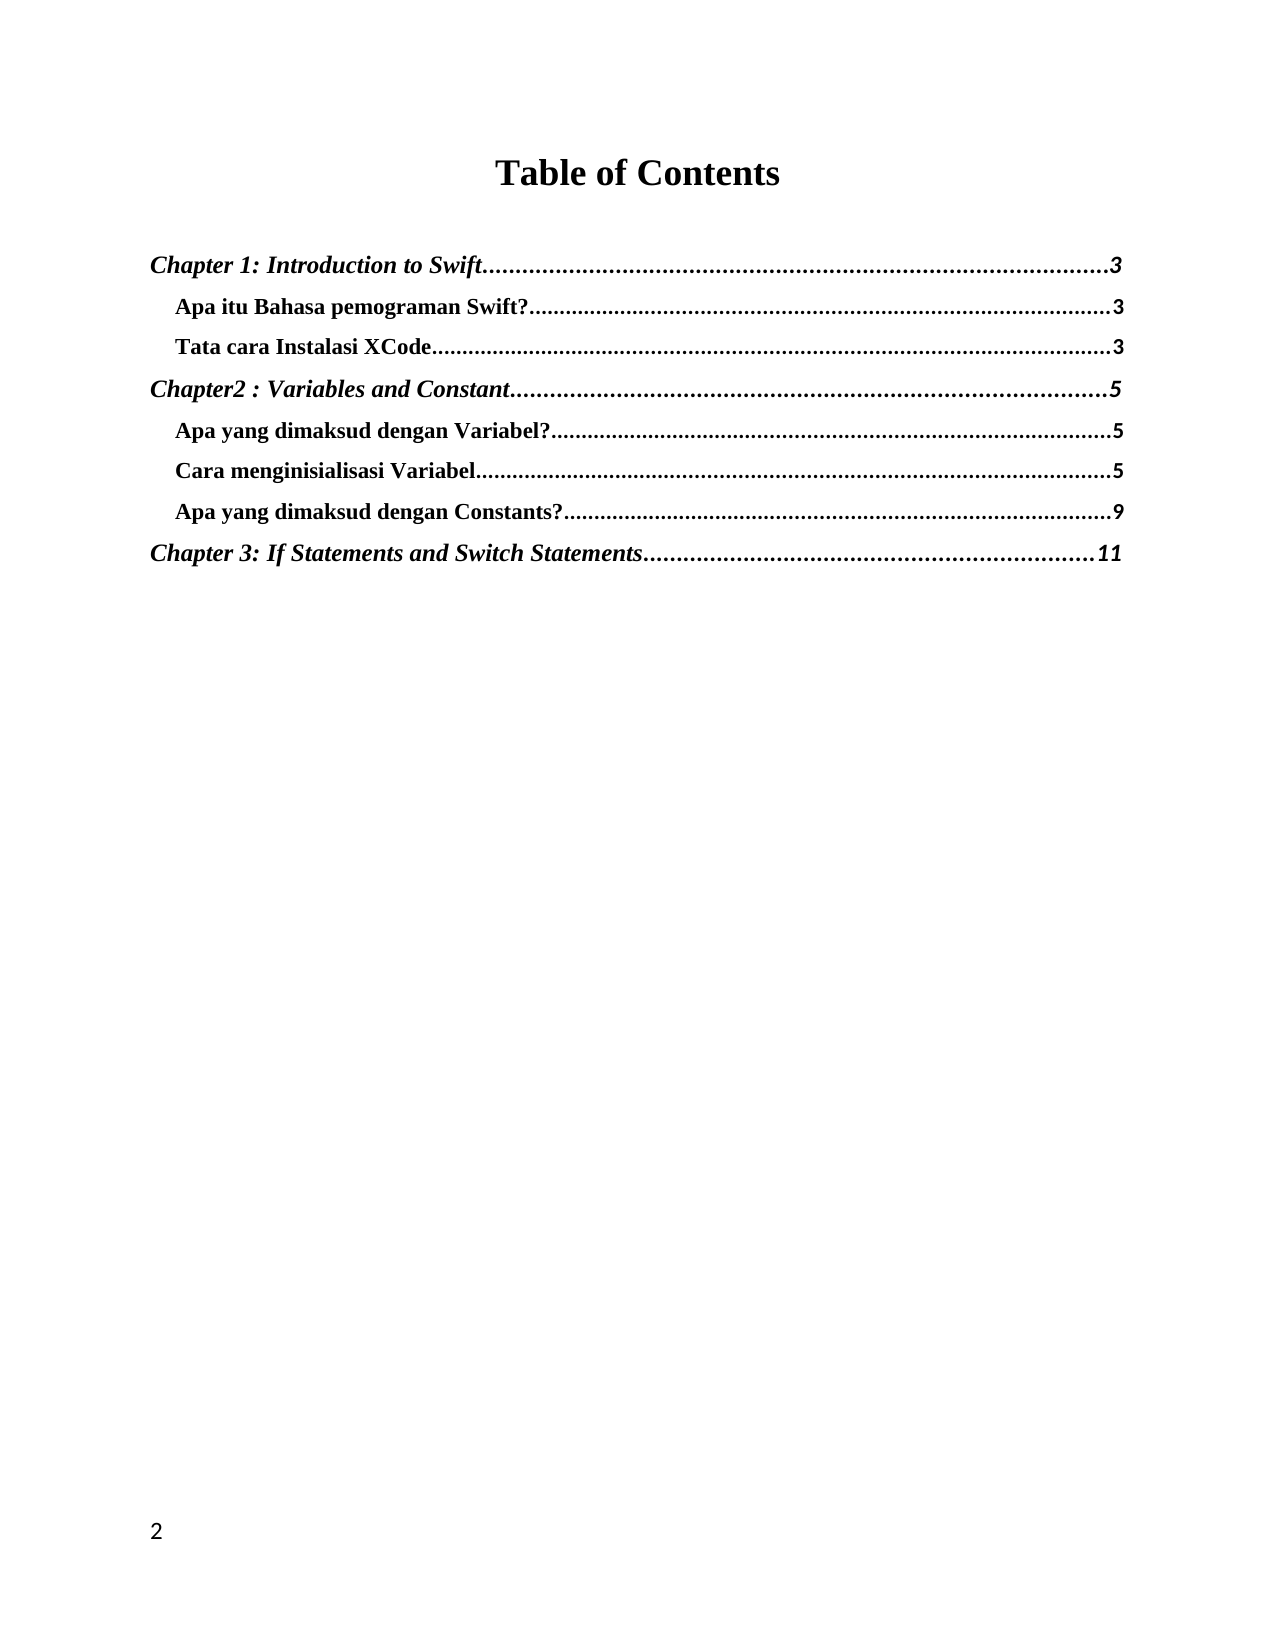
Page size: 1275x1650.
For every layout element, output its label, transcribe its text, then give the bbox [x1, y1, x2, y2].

text Table of Contents [150, 150, 1125, 193]
